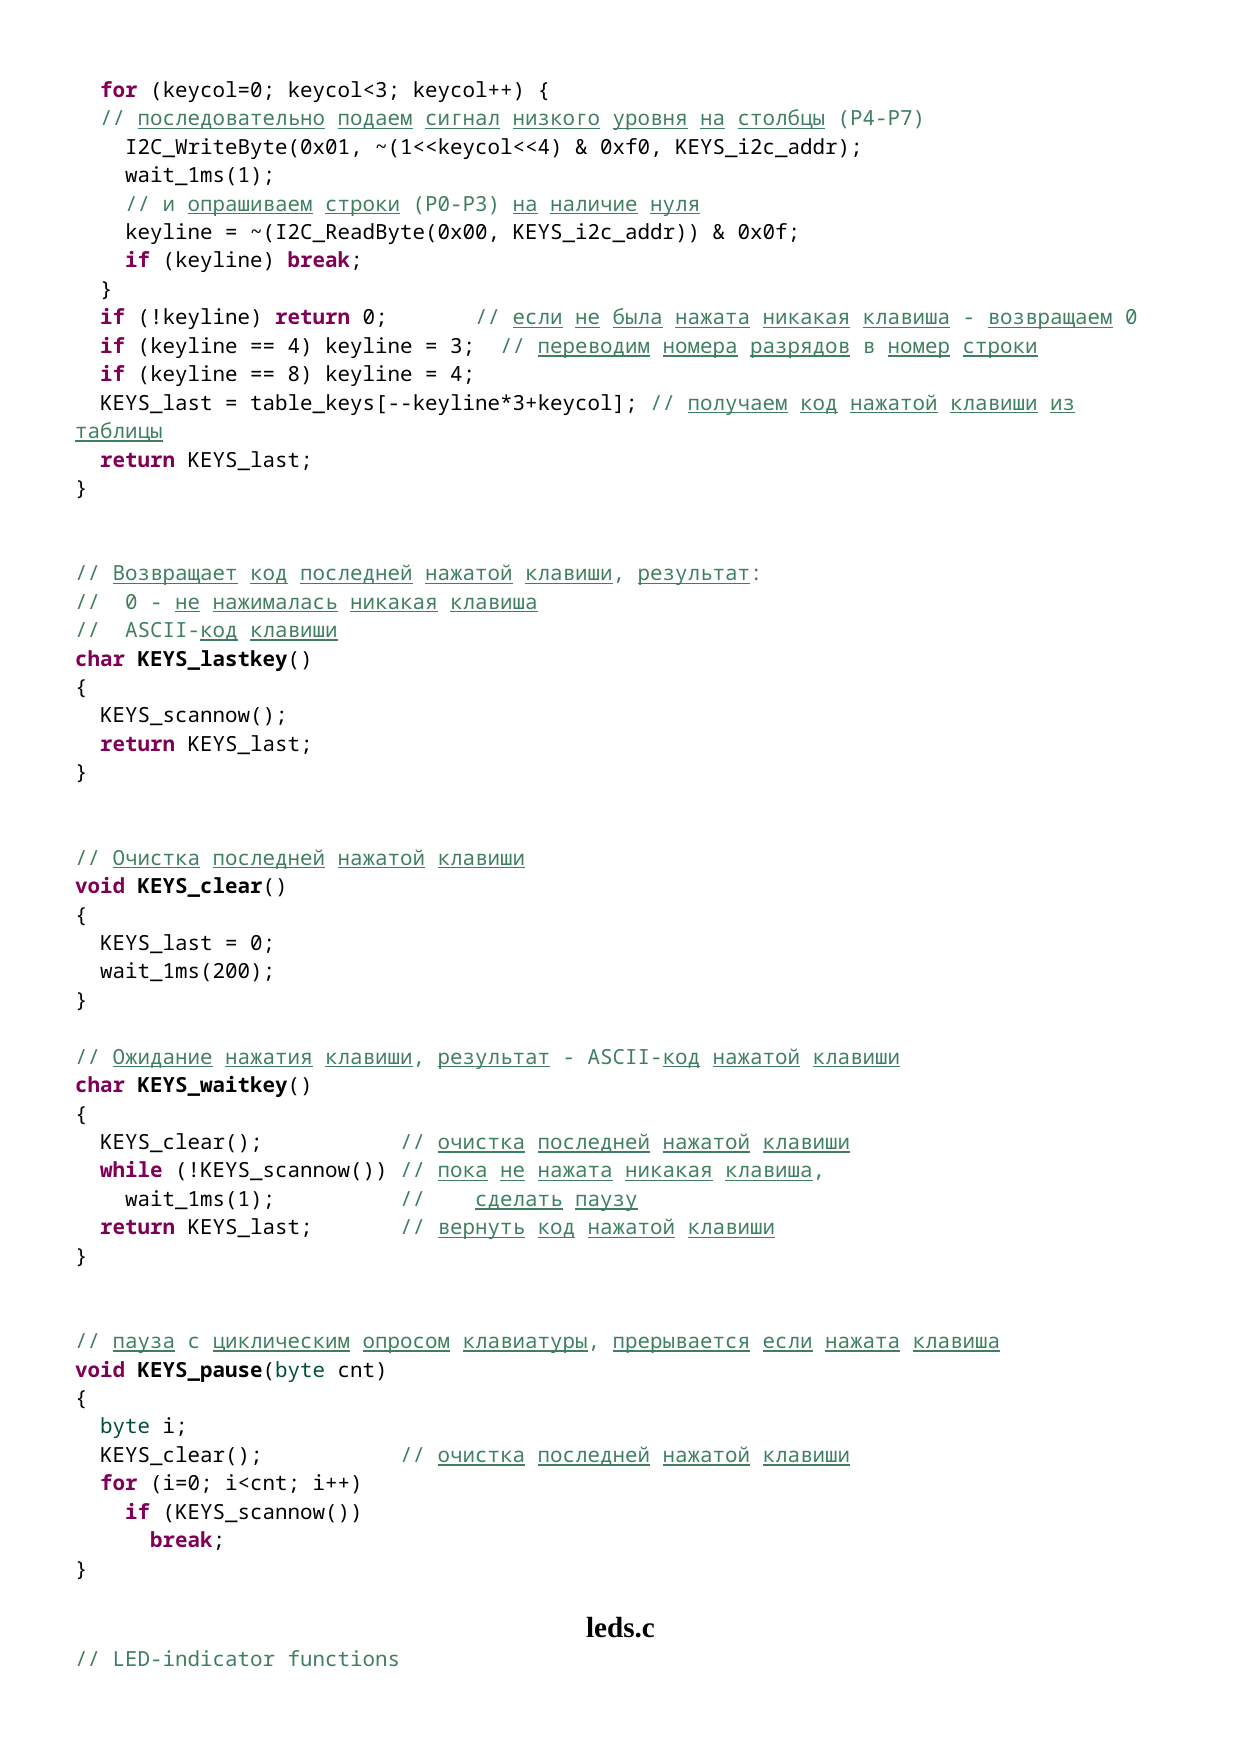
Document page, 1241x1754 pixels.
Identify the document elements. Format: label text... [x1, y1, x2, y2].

text void KEYS_clear() [75, 871, 1165, 900]
text void KEYS_pause(byte cnt) [75, 1355, 1165, 1383]
text // пауза с циклическим опросом клавиатуры, прерывается если нажата клавиша [75, 1326, 1165, 1355]
text } [75, 473, 1165, 502]
text // последовательно подаем сигнал низкого уровня на столбцы (P4-P7) [75, 103, 1165, 132]
text KEYS_clear(); // очистка последней нажатой клавиши [75, 1440, 1165, 1468]
text return KEYS_last; // вернуть код нажатой клавиши [75, 1212, 1165, 1241]
text // Возвращает код последней нажатой клавиши, результат: [75, 558, 1165, 587]
text // Очистка последней нажатой клавиши [75, 843, 1165, 871]
text // LED-indicator functions [75, 1644, 1165, 1673]
text keyline = ~(I2C_ReadByte(0x00, KEYS_i2c_addr)) & 0x0f; [75, 217, 1165, 246]
text // 0 - не нажималась никакая клавиша [75, 587, 1165, 615]
text // ASCII-код клавиши [75, 615, 1165, 644]
text char KEYS_waitkey() [75, 1070, 1165, 1099]
text break; [75, 1525, 1165, 1554]
text I2C_WriteByte(0x01, ~(1<<keycol<<4) & 0xf0, KEYS_i2c_addr); [75, 132, 1165, 160]
text if (KEYS_scannow()) [75, 1497, 1165, 1525]
text return KEYS_last; [75, 445, 1165, 473]
text } [75, 757, 1165, 786]
text KEYS_last = table_keys[--keyline*3+keycol]; // получаем код нажатой клавиши из таблицы [75, 388, 1165, 445]
text if (keyline == 8) keyline = 4; [75, 359, 1165, 388]
text while (!KEYS_scannow()) // пока не нажата никакая клавиша, [75, 1156, 1165, 1184]
text KEYS_last = 0; [75, 928, 1165, 957]
text return KEYS_last; [75, 729, 1165, 757]
text { [75, 1099, 1165, 1127]
text wait_1ms(200); [75, 957, 1165, 985]
text wait_1ms(1); // сделать паузу [75, 1184, 1165, 1212]
text if (keyline == 4) keyline = 3; // переводим номера разрядов в номер строки [75, 331, 1165, 359]
text char KEYS_lastkey() [75, 644, 1165, 672]
text // Ожидание нажатия клавиши, результат - ASCII-код нажатой клавиши [75, 1042, 1165, 1070]
text byte i; [75, 1412, 1165, 1440]
text } [75, 1241, 1165, 1269]
text } [75, 985, 1165, 1013]
text { [75, 900, 1165, 928]
text for (i=0; i<cnt; i++) [75, 1468, 1165, 1497]
text leds.c [75, 1611, 1165, 1644]
text if (keyline) break; [75, 246, 1165, 274]
text // и опрашиваем строки (P0-P3) на наличие нуля [75, 189, 1165, 217]
text } [75, 274, 1165, 302]
text for (keycol=0; keycol<3; keycol++) { [75, 75, 1165, 103]
text { [75, 672, 1165, 701]
text } [75, 1554, 1165, 1582]
text KEYS_scannow(); [75, 701, 1165, 729]
text if (!keyline) return 0; // если не была нажата никакая клавиша - возвращаем 0 [75, 302, 1165, 331]
text wait_1ms(1); [75, 160, 1165, 189]
text KEYS_clear(); // очистка последней нажатой клавиши [75, 1127, 1165, 1156]
text { [75, 1383, 1165, 1412]
